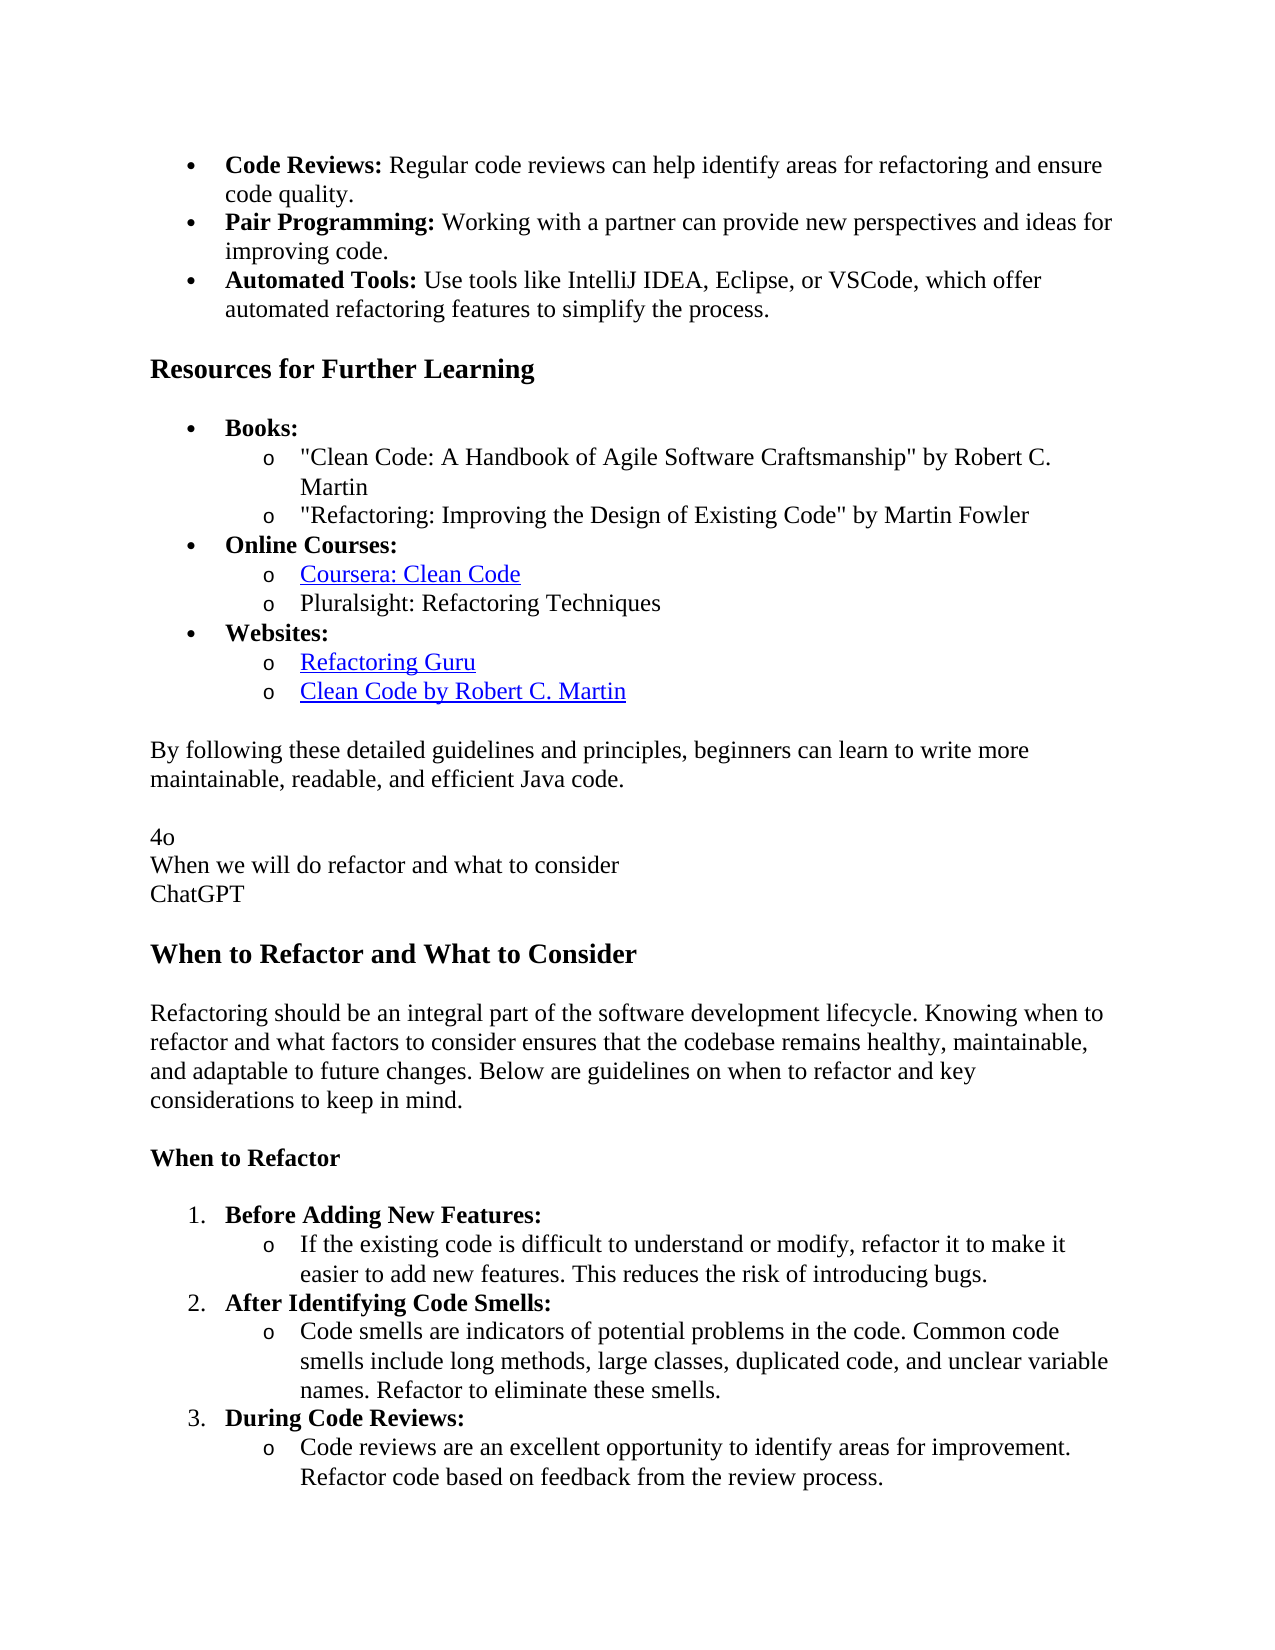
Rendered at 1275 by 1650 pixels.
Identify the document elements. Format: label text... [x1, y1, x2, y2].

list After Identifying Code Smells: [187, 1288, 1125, 1316]
list Online Courses: [187, 530, 1125, 559]
list Coursera: Clean Code [262, 559, 1125, 588]
text 4o [150, 822, 1125, 850]
text When we will do refactor and what to consider [150, 850, 1125, 879]
list Websites: [187, 618, 1125, 647]
list "Clean Code: A Handbook of Agile Software Craftsmanship" by Robert C. Martin [262, 442, 1125, 500]
list Books: [187, 413, 1125, 442]
list Code smells are indicators of potential problems in the code. Common code smells include long methods, large classes, duplicated code, and unclear variable names. Refactor to eliminate these smells. [262, 1316, 1125, 1403]
list If the existing code is difficult to understand or modify, refactor it to make it easier to add new features. This reduces the risk of introducing bugs. [262, 1229, 1125, 1288]
list Pair Programming: Working with a partner can provide new perspectives and ideas for improving code. [187, 207, 1125, 265]
text When to Refactor and What to Consider [150, 937, 1125, 969]
list Before Adding New Features: [187, 1201, 1125, 1229]
list Clean Code by Robert C. Martin [262, 676, 1125, 706]
text Refactoring should be an integral part of the software development lifecycle. Knowing when to refactor and what factors to consider ensures that the codebase remains healthy, maintainable, and adaptable to future changes. Below are guidelines on when to refactor and key considerations to keep in mind. [150, 998, 1125, 1113]
list Code reviews are an excellent opportunity to identify areas for improvement. Refactor code based on feedback from the review process. [262, 1432, 1125, 1491]
list Automated Tools: Use tools like IntelliJ IDEA, Eclipse, or VSCode, which offer automated refactoring features to simplify the process. [187, 265, 1125, 322]
list During Code Reviews: [187, 1403, 1125, 1432]
text Resources for Further Learning [150, 352, 1125, 384]
list Pluralsight: Refactoring Techniques [262, 588, 1125, 618]
list Refactoring Guru [262, 647, 1125, 676]
list Code Reviews: Regular code reviews can help identify areas for refactoring and ensure code quality. [187, 150, 1125, 207]
text ChatGPT [150, 879, 1125, 908]
text By following these detailed guidelines and principles, beginners can learn to write more maintainable, readable, and efficient Java code. [150, 735, 1125, 792]
list "Refactoring: Improving the Design of Existing Code" by Martin Fowler [262, 500, 1125, 530]
text When to Refactor [150, 1143, 1125, 1171]
